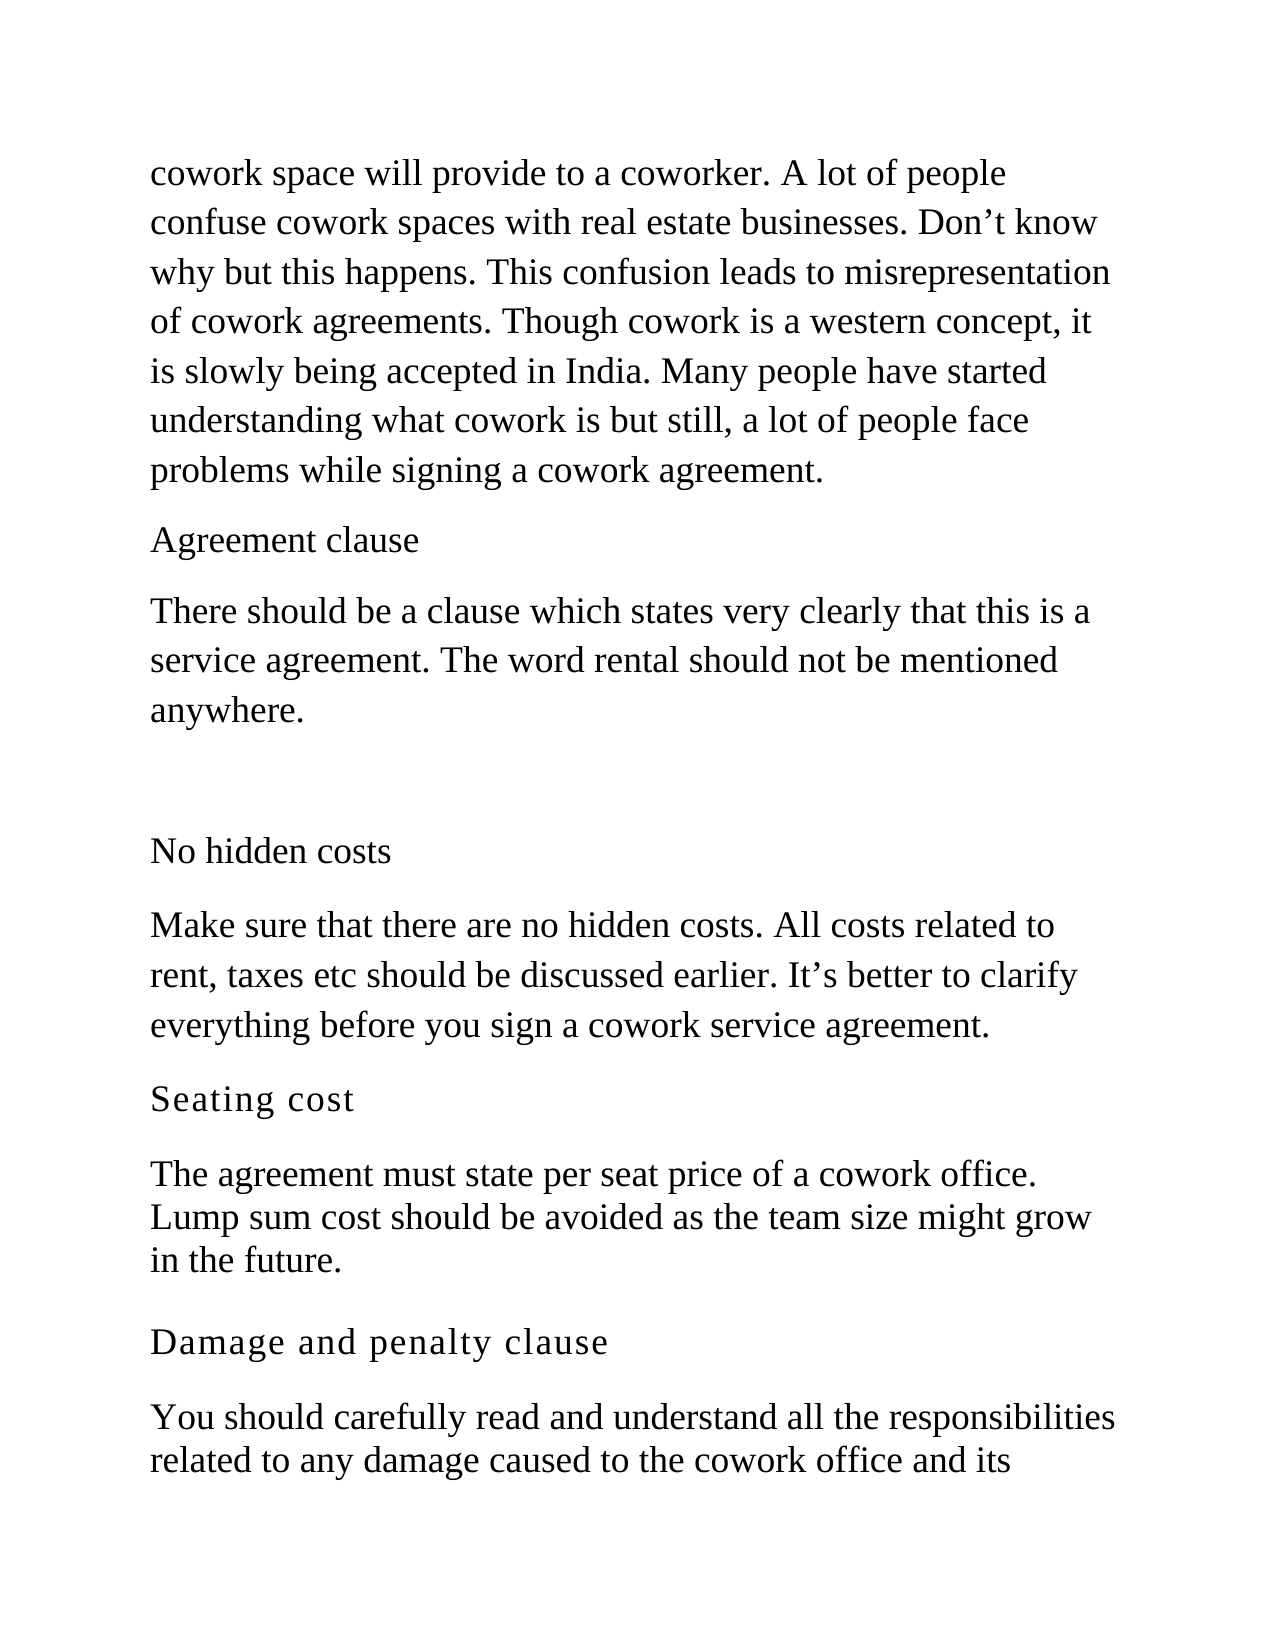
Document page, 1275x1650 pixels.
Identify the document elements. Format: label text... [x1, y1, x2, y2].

subtitle Seating cost [150, 1077, 1125, 1120]
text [150, 1394, 1125, 1480]
subtitle Make sure that there are no hidden costs. All costs related to rent, taxes etc should be discussed earlier. It’s better to clarify everything before you sign a cowork service agreement. [150, 903, 1125, 1045]
text There should be a clause which states very clearly that this is a service agreement. The word rental should not be mentioned anywhere. [150, 588, 1125, 731]
text The agreement must state per seat price of a cowork office. Lump sum cost should be avoided as the team size might grow in the future. [150, 1151, 1125, 1281]
subtitle Damage and penalty clause [150, 1319, 1125, 1363]
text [150, 150, 1125, 491]
text Agreement clause [150, 518, 1125, 561]
text No hidden costs [150, 828, 1125, 871]
